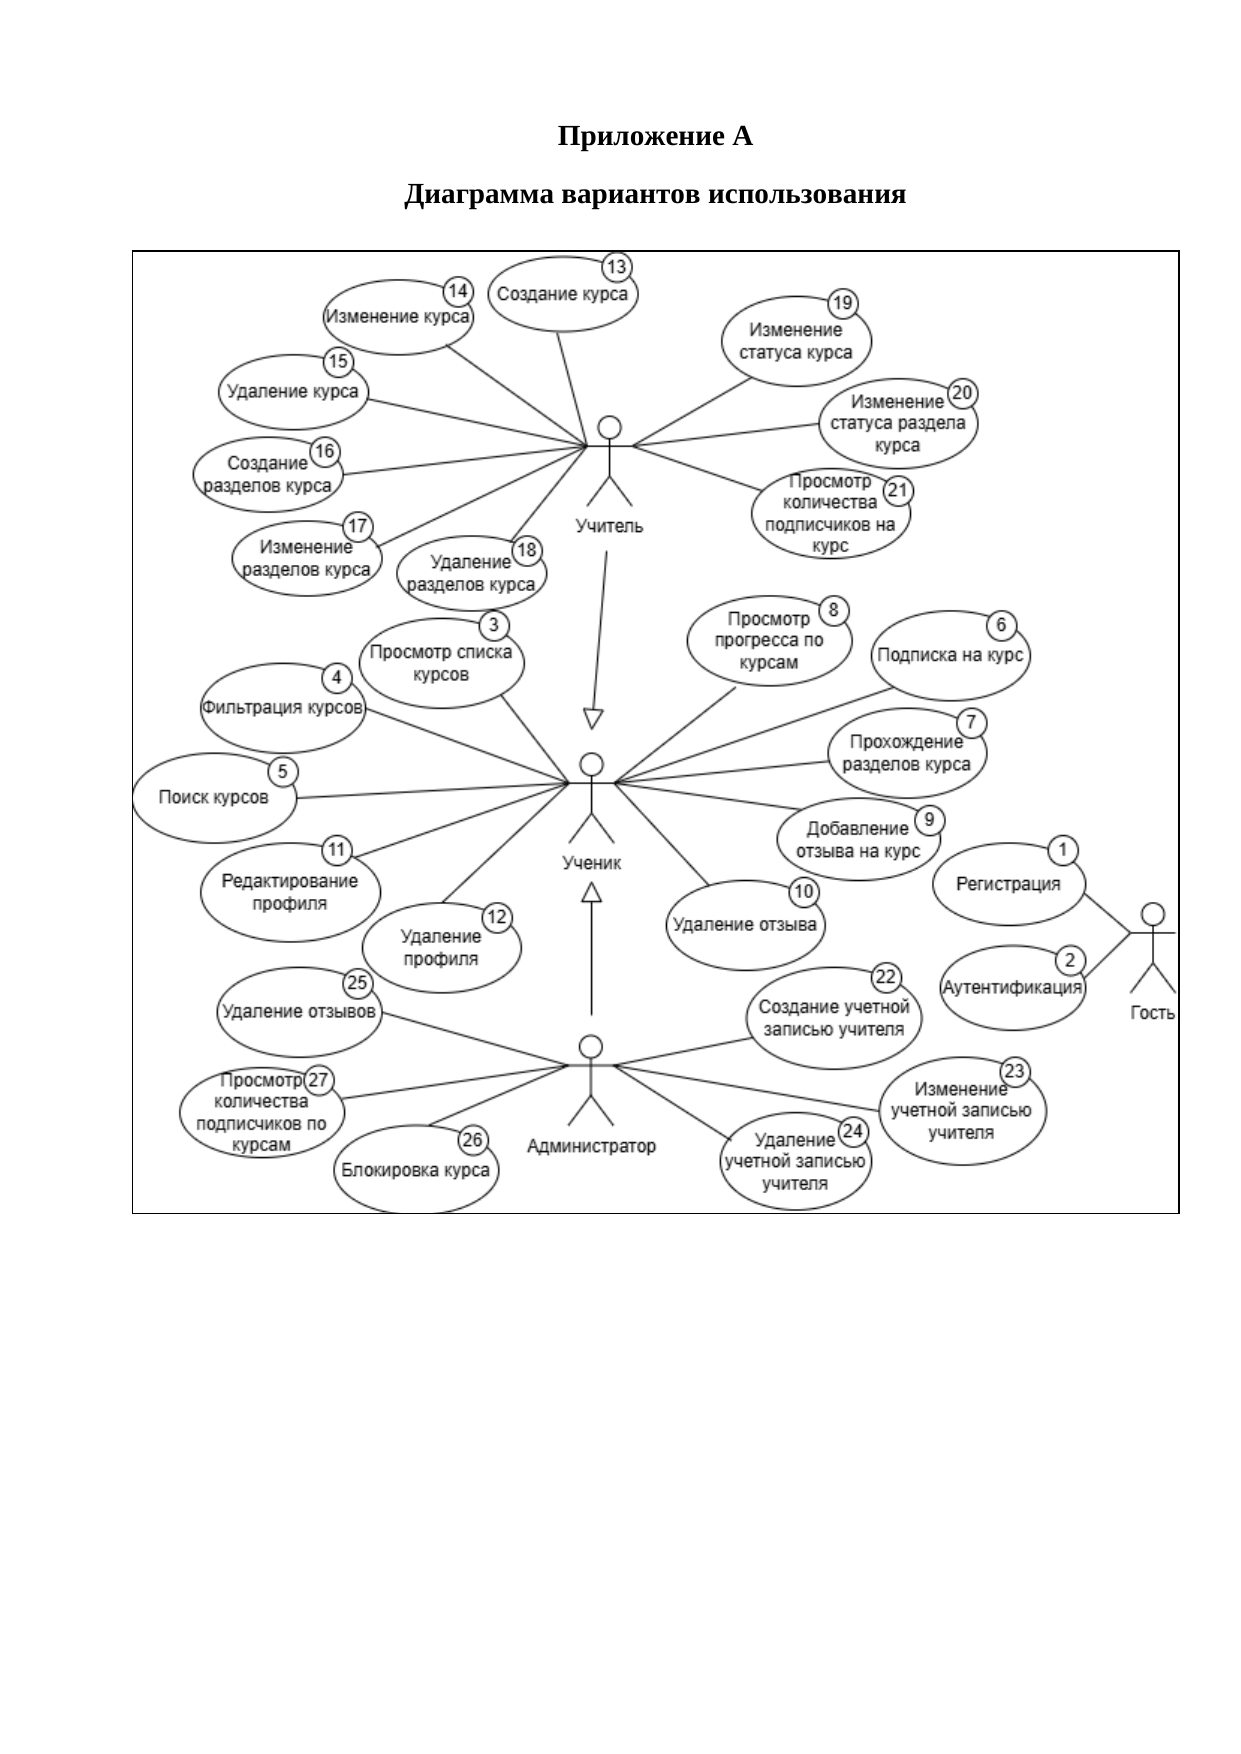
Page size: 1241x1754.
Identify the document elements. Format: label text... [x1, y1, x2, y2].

text Приложение А [130, 118, 1181, 152]
picture [133, 252, 1178, 1213]
text Диаграмма вариантов использования [130, 177, 1181, 210]
